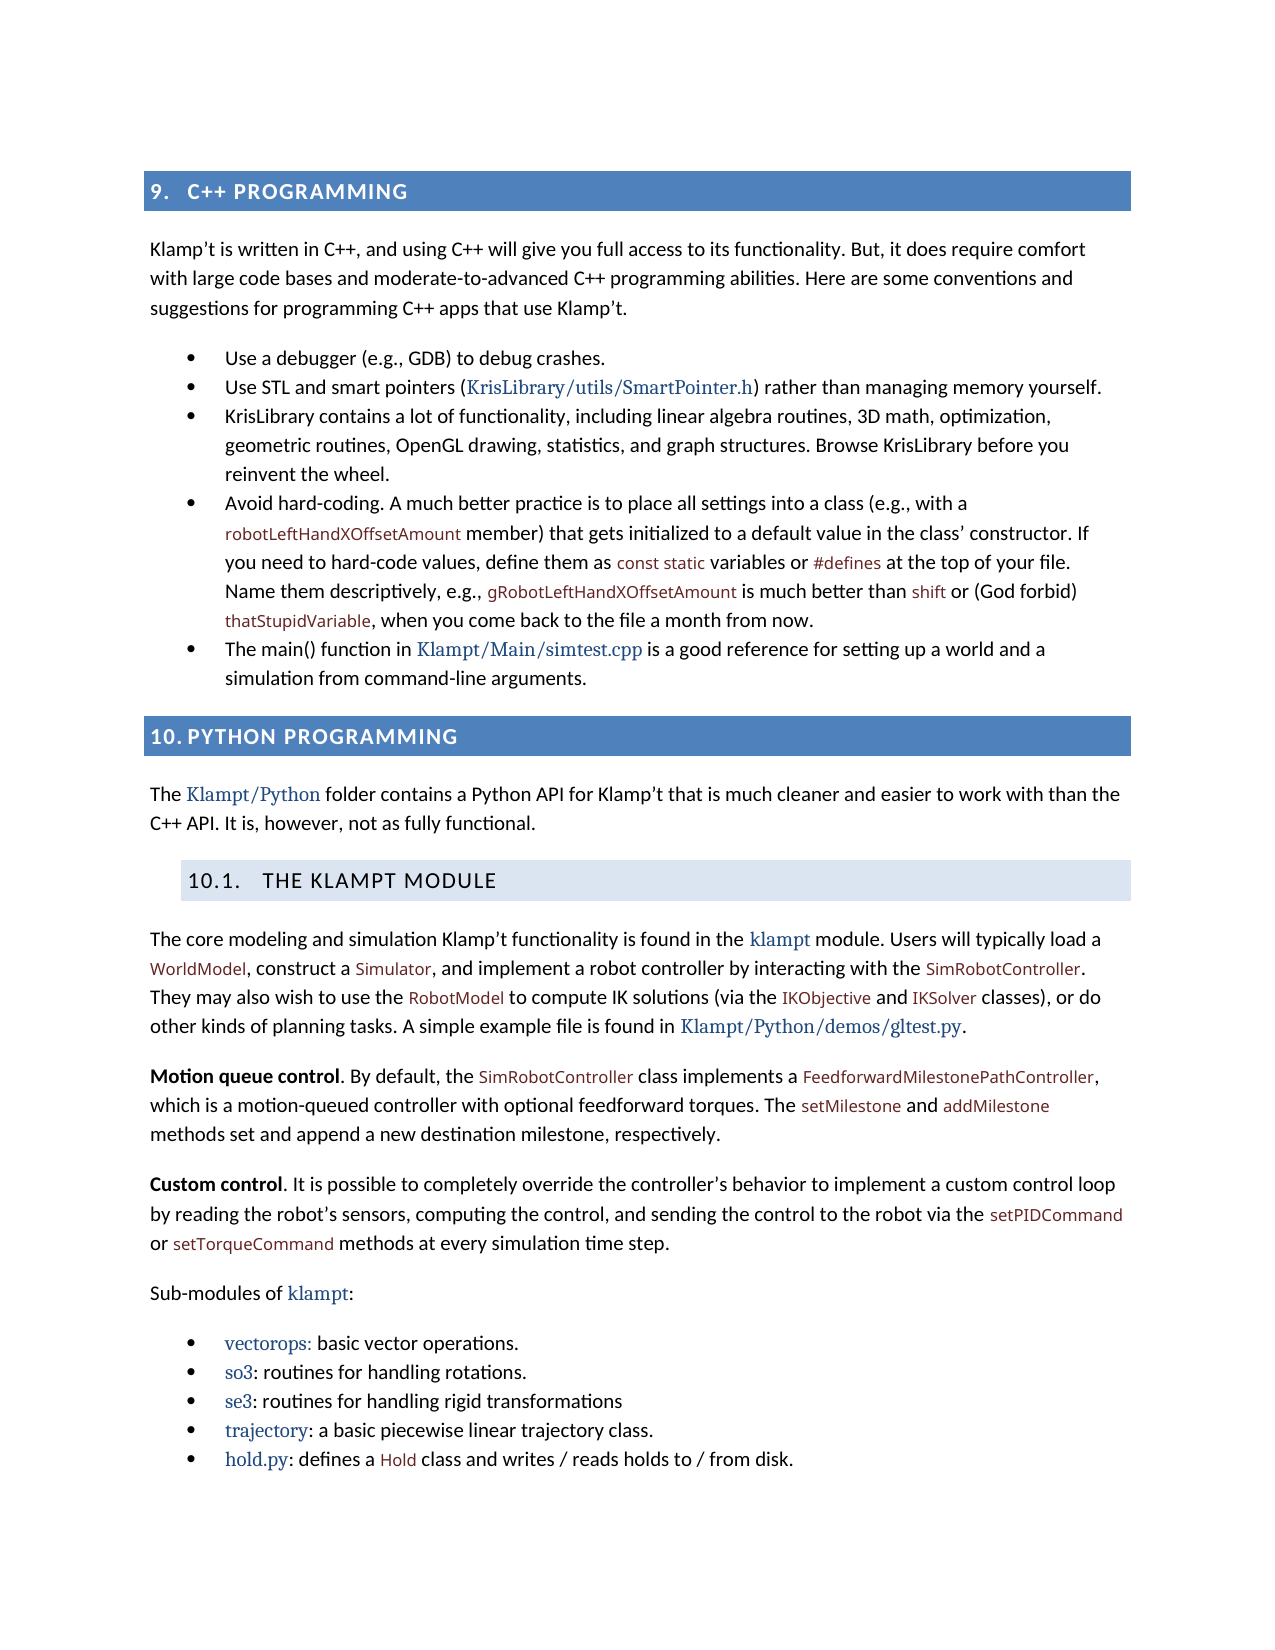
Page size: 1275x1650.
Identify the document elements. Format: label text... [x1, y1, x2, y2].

text Klamp’t is written in C++, and using C++ will give you full access to its functionality. But, it does require comfort with large code bases and moderate-to-advanced C++ programming abilities. Here are some conventions and suggestions for programming C++ apps that use Klamp’t. [150, 236, 1125, 320]
list vectorops: basic vector operations. [187, 1330, 1125, 1355]
list hold.py: defines a Hold class and writes / reads holds to / from disk. [187, 1447, 1125, 1472]
text The core modeling and simulation Klamp’t functionality is found in the klampt module. Users will typically load a WorldModel, construct a Simulator, and implement a robot controller by interacting with the SimRobotController. They may also wish to use the RobotModel to compute IK solutions (via the IKObjective and IKSolver classes), or do other kinds of planning tasks. A simple example file is found in Klampt/Python/demos/gltest.py. [150, 926, 1125, 1039]
list Avoid hard-coding. A much better practice is to place all settings into a class (e.g., with a robotLeftHandXOffsetAmount member) that gets initialized to a default value in the class’ constructor. If you need to hard-code values, define them as const static variables or #defines at the top of your file. Name them descriptively, e.g., gRobotLeftHandXOffsetAmount is much better than shift or (God forbid) thatStupidVariable, when you come back to the file a month from now. [187, 491, 1125, 633]
list Use a debugger (e.g., GDB) to debug crashes. [187, 345, 1125, 370]
subtitle C++ Programming [150, 177, 1125, 205]
subtitle The Klampt module [188, 866, 1125, 894]
list The main() function in Klampt/Main/simtest.cpp is a good reference for setting up a world and a simulation from command-line arguments. [187, 636, 1125, 691]
text Sub-modules of klampt: [150, 1280, 1125, 1305]
text Motion queue control. By default, the SimRobotController class implements a FeedforwardMilestonePathController, which is a motion-queued controller with optional feedforward torques. The setMilestone and addMilestone methods set and append a new destination milestone, respectively. [150, 1063, 1125, 1147]
list trajectory: a basic piecewise linear trajectory class. [187, 1417, 1125, 1443]
text Custom control. It is possible to completely override the controller’s behavior to implement a custom control loop by reading the robot’s sensors, computing the control, and sending the control to the robot via the setPIDCommand or setTorqueCommand methods at every simulation time step. [150, 1172, 1125, 1255]
list so3: routines for handling rotations. [187, 1359, 1125, 1384]
subtitle Python Programming [150, 722, 1125, 750]
list KrisLibrary contains a lot of functionality, including linear algebra routines, 3D math, optimization, geometric routines, OpenGL drawing, statistics, and graph structures. Browse KrisLibrary before you reinvent the wheel. [187, 403, 1125, 487]
text The Klampt/Python folder contains a Python API for Klamp’t that is much cleaner and easier to work with than the C++ API. It is, however, not as fully functional. [150, 781, 1125, 836]
list se3: routines for handling rigid transformations [187, 1388, 1125, 1414]
list Use STL and smart pointers (KrisLibrary/utils/SmartPointer.h) rather than managing memory yourself. [187, 374, 1125, 399]
